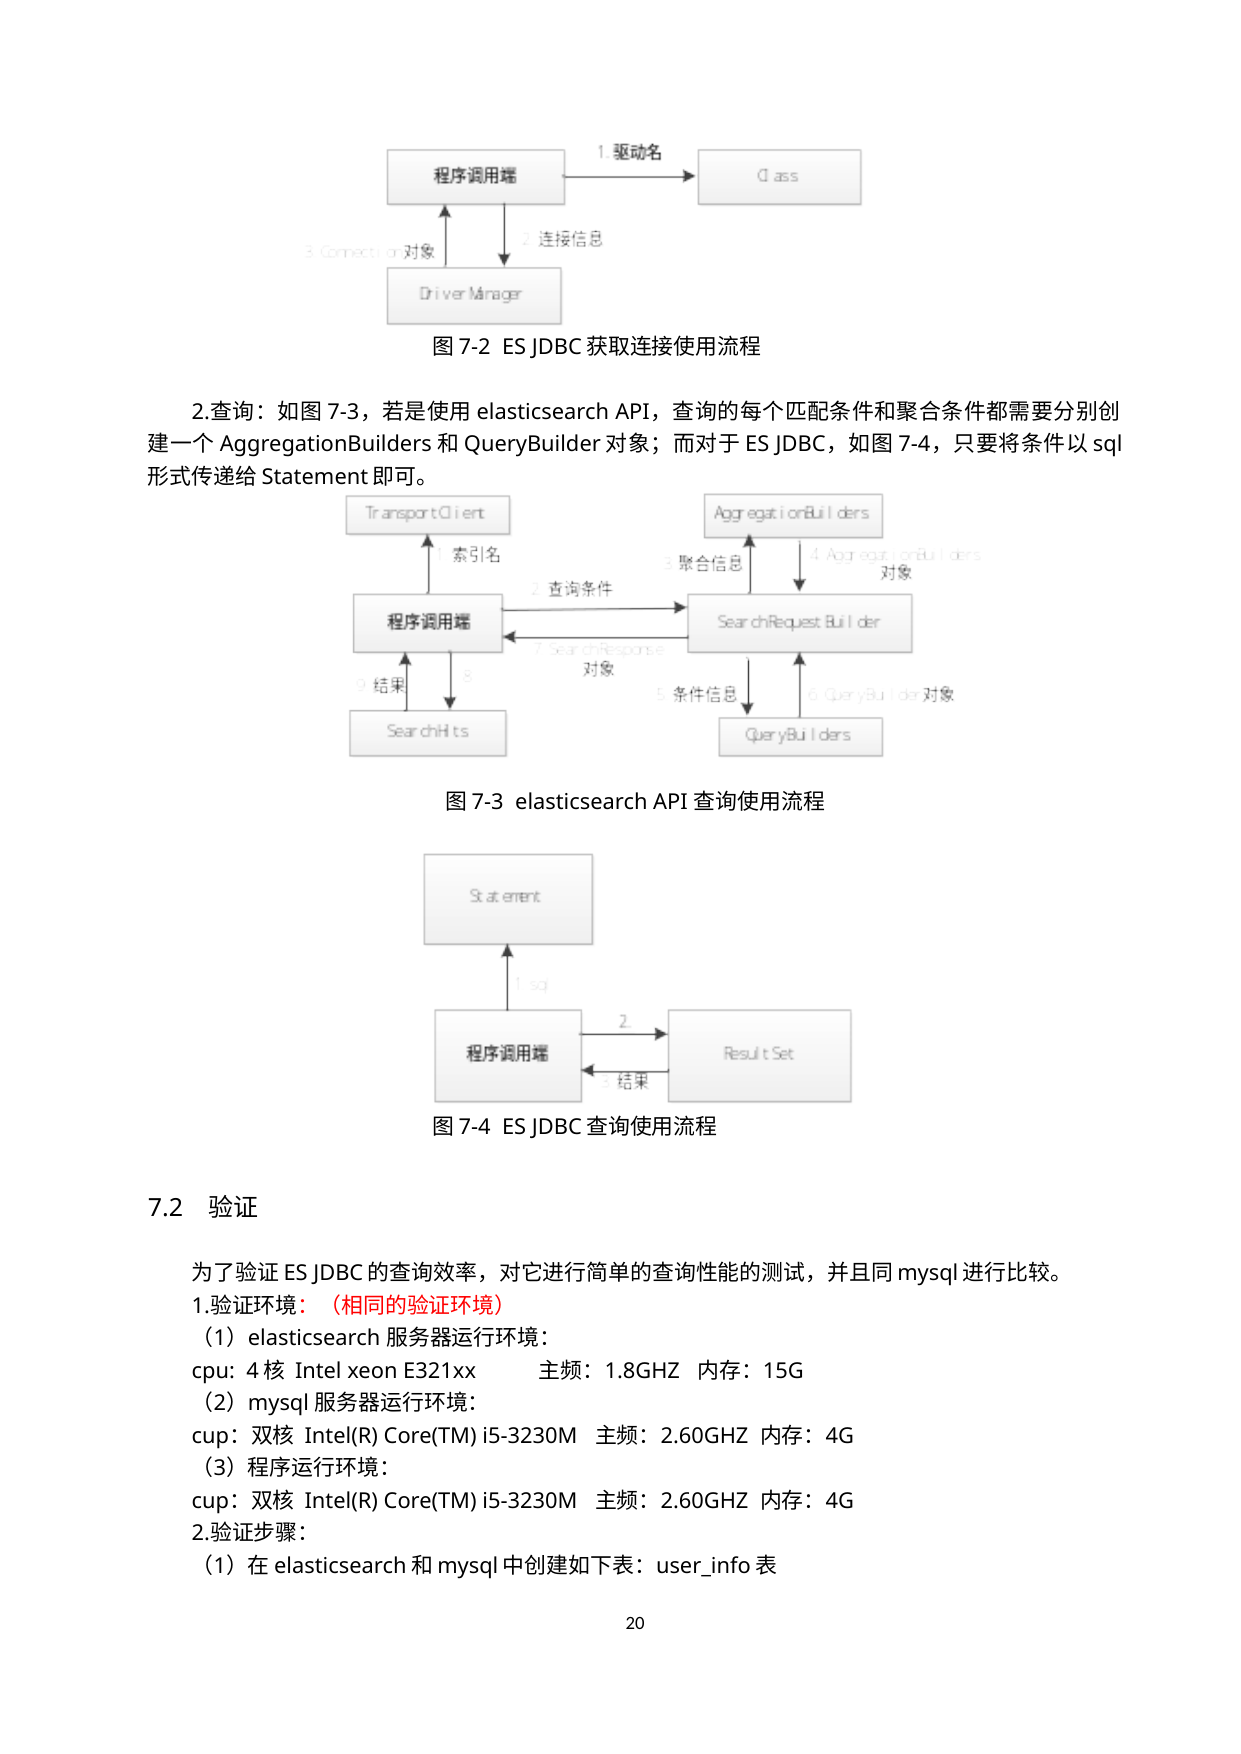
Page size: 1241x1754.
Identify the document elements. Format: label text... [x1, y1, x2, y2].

text 图7-3 elasticsearch API 查询使用流程 [148, 783, 1122, 816]
text （3）程序运行环境： [148, 1450, 1122, 1482]
text 图7-2 ES JDBC获取连接使用流程 [148, 328, 1122, 361]
text （1）在elasticsearch和mysql中创建如下表：user_info表 [148, 1547, 1122, 1580]
text cup：双核 Intel(R) Core(TM) i5-3230M 主频：2.60GHZ 内存：4G [148, 1482, 1122, 1515]
text 为了验证ES JDBC的查询效率，对它进行简单的查询性能的测试，并且同mysql进行比较。 [148, 1255, 1122, 1287]
text 2.验证步骤： [148, 1515, 1122, 1547]
text 图7-4 ES JDBC查询使用流程 [148, 1108, 1122, 1141]
text 2.查询：如图7-3，若是使用elasticsearch API，查询的每个匹配条件和聚合条件都需要分别创建一个AggregationBuilders和QueryBuilder对象；而对于ES JDBC，如图7-4，只要将条件以sql形式传递给Statement即可。 [148, 393, 1122, 491]
text cup：双核 Intel(R) Core(TM) i5-3230M 主频：2.60GHZ 内存：4G [148, 1417, 1122, 1450]
text 1.验证环境：（相同的验证环境） [148, 1287, 1122, 1320]
text （2）mysql 服务器运行环境： [148, 1385, 1122, 1417]
text cpu: 4核 Intel xeon E321xx 主频：1.8GHZ 内存：15G [148, 1352, 1122, 1385]
text （1）elasticsearch 服务器运行环境： [148, 1320, 1122, 1352]
subtitle 验证 [148, 1173, 1122, 1238]
